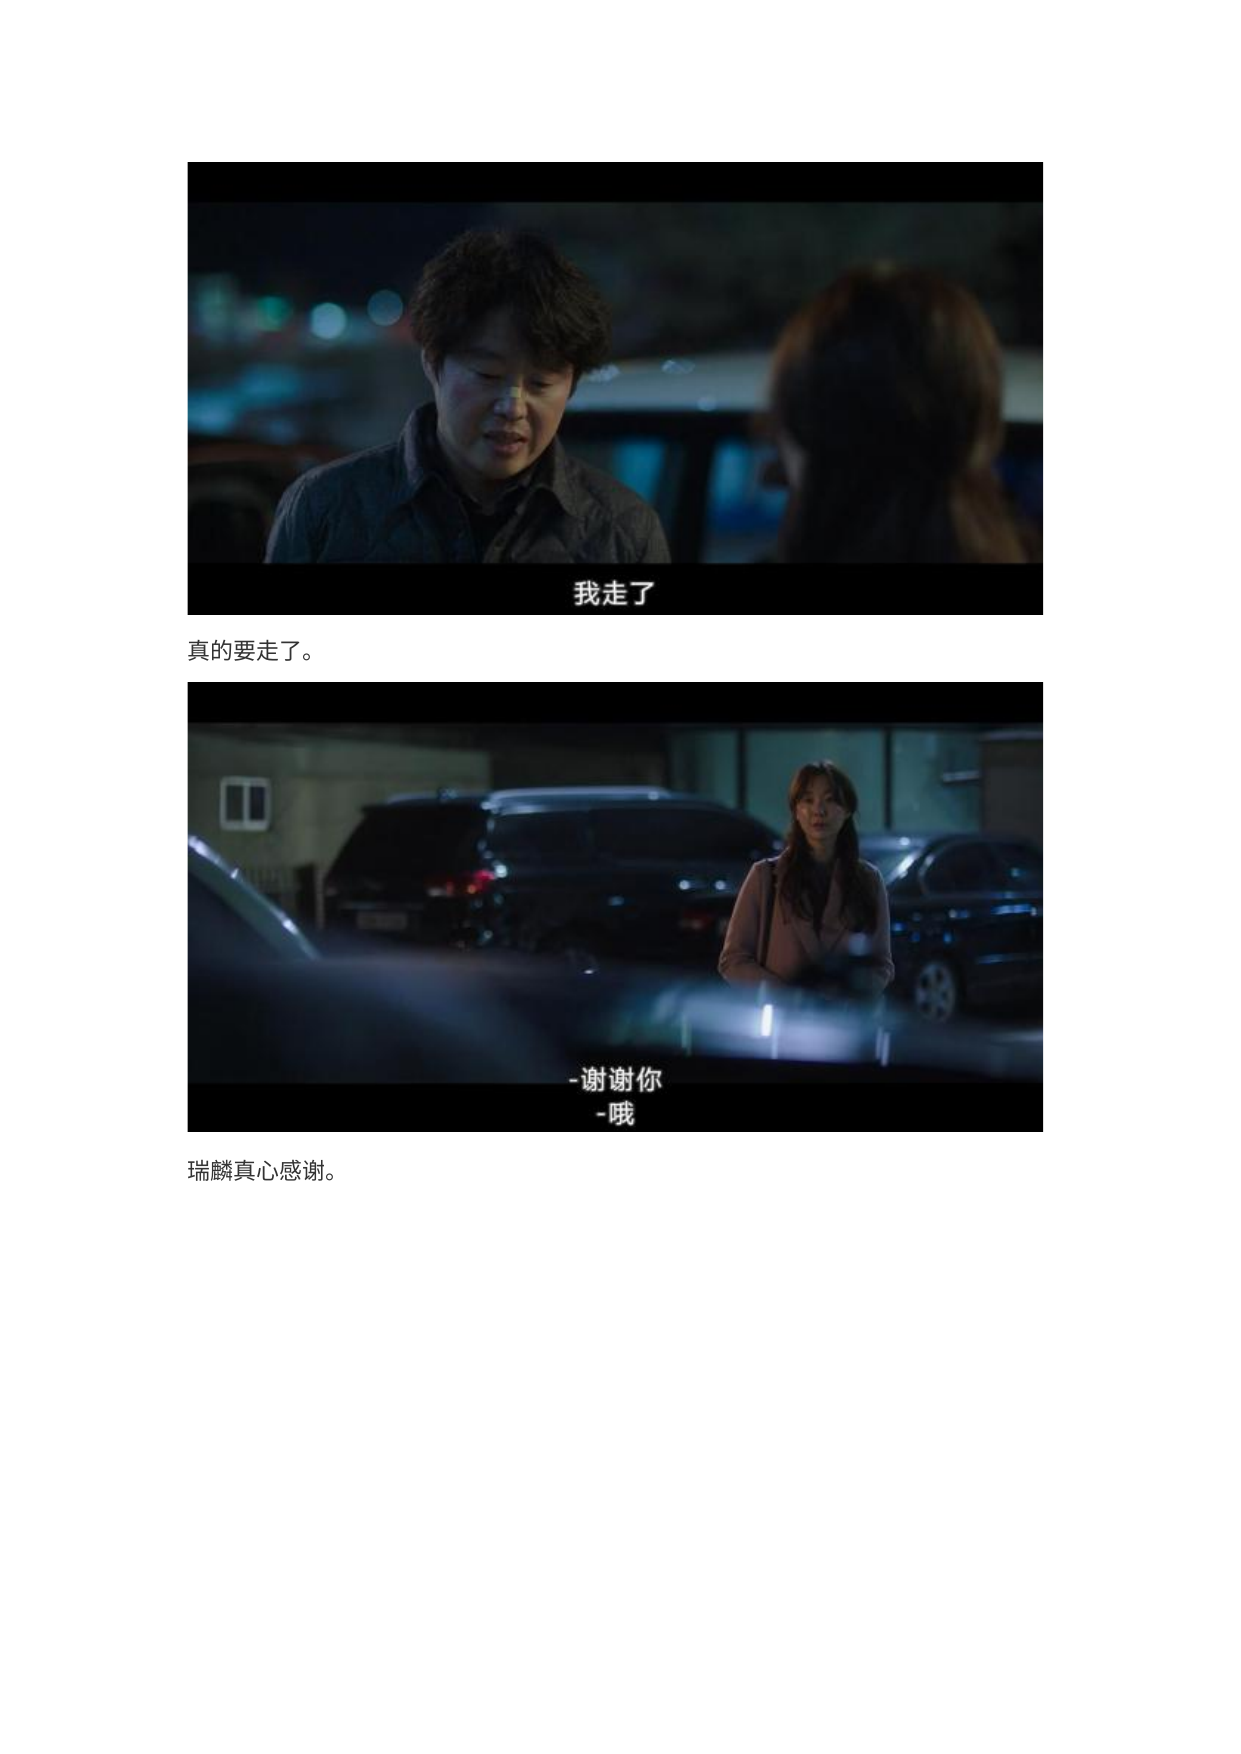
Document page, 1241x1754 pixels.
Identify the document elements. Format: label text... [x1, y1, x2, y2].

picture [187, 162, 1044, 615]
text 真的要走了。 [187, 617, 1053, 682]
picture [187, 682, 1044, 1132]
text 瑞麟真心感谢。 [187, 1137, 1053, 1202]
